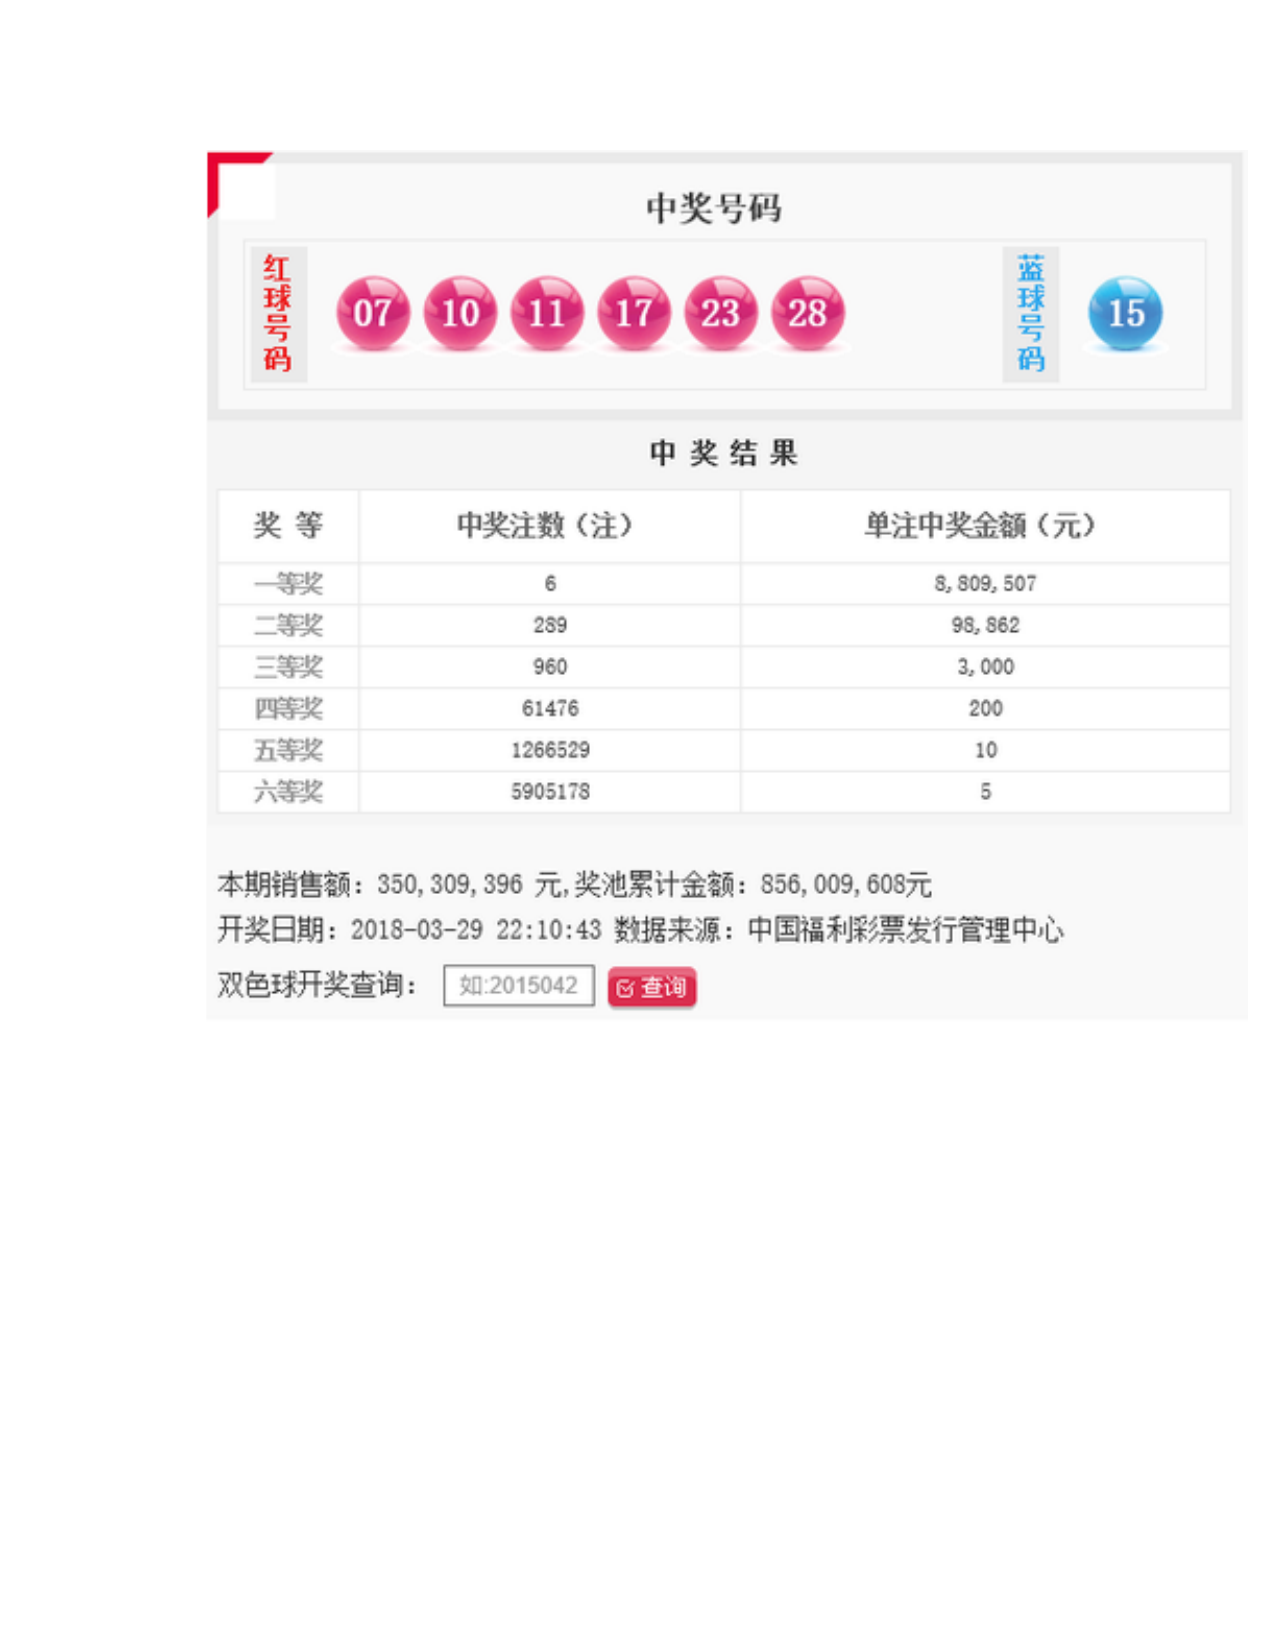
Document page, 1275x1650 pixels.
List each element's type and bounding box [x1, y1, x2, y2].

picture [206, 150, 1248, 1040]
